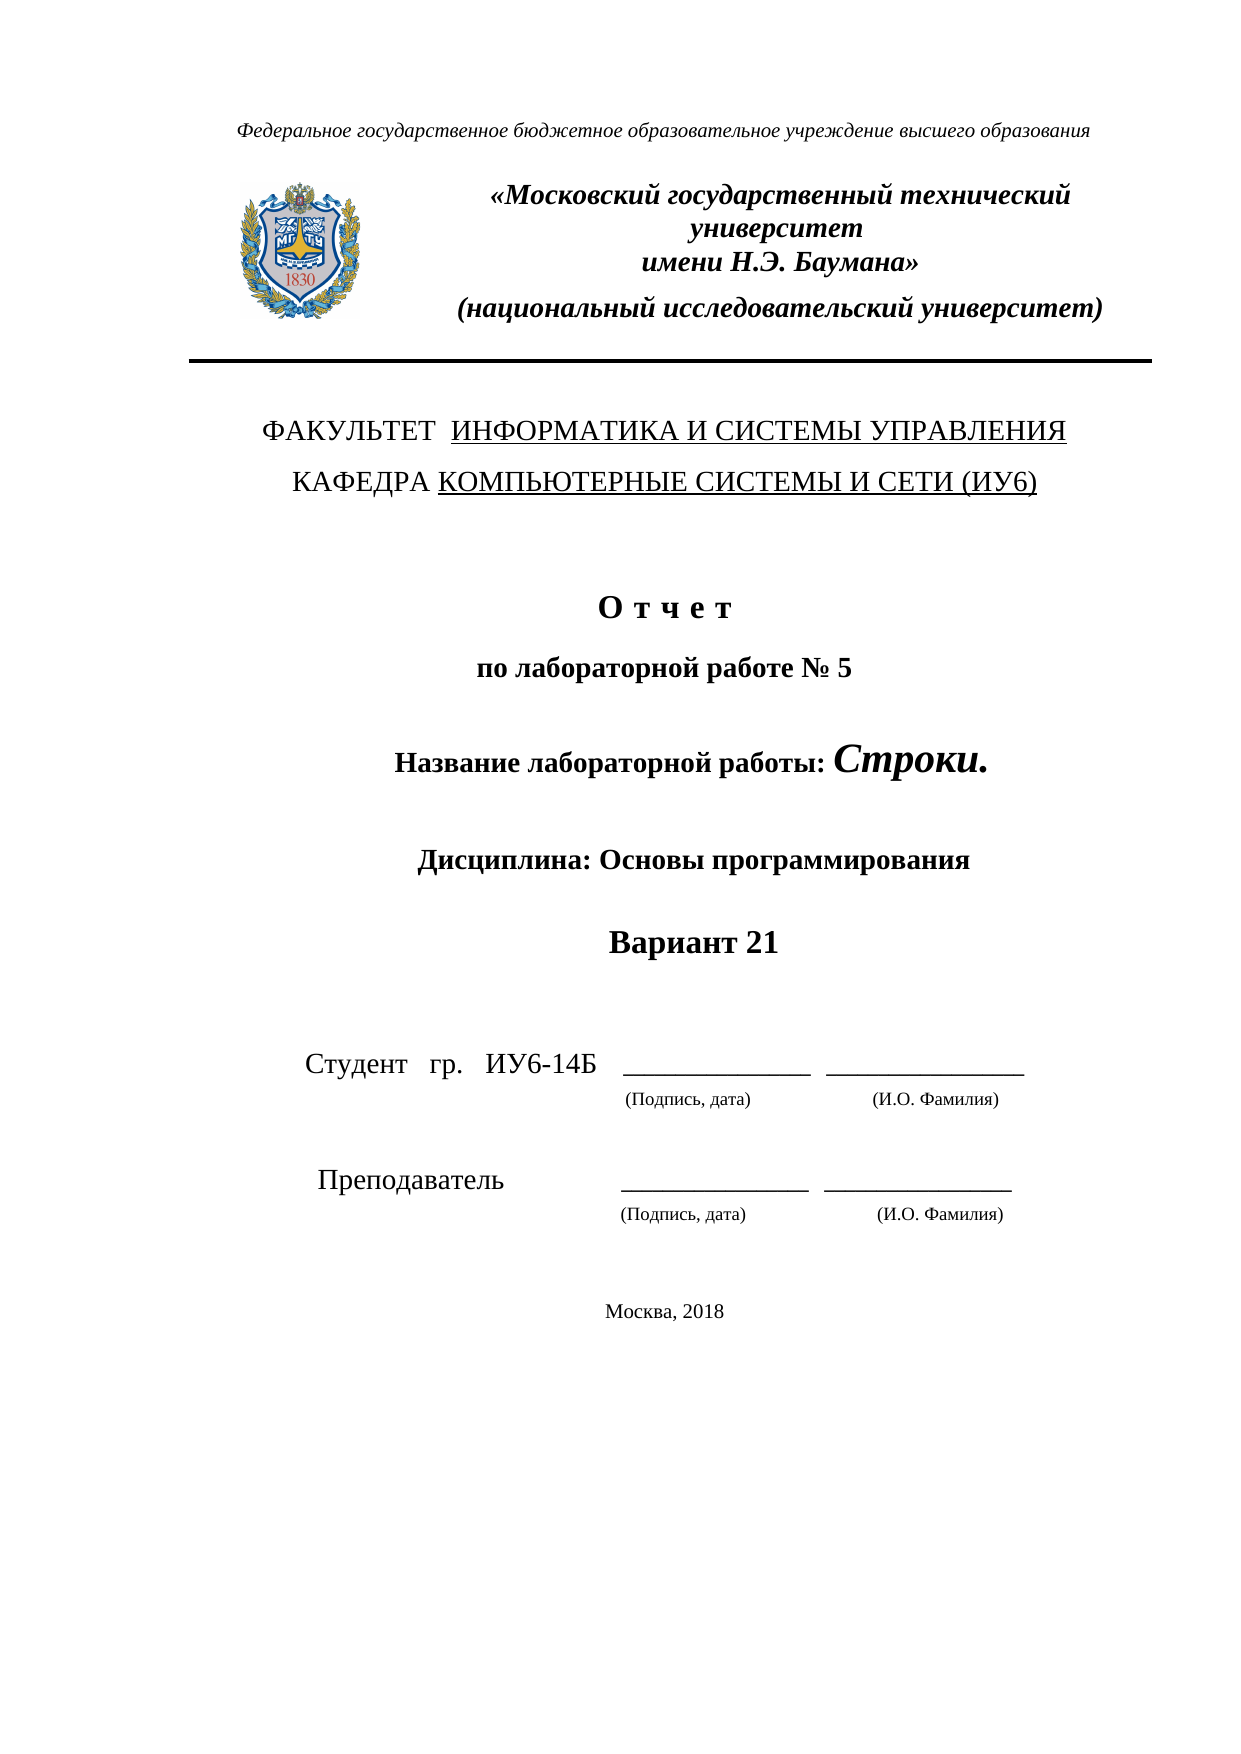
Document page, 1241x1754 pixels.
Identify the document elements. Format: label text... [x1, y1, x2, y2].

picture [240, 182, 361, 319]
table_header «Московский государственный технический университет имени Н.Э. Баумана» (национальный исследовательский университет) [412, 142, 1152, 358]
text (Подпись, дата) (И.О. Фамилия) [399, 1080, 1152, 1111]
text Федеральное государственное бюджетное образовательное учреждение высшего образования [177, 118, 1152, 142]
table_header [189, 142, 412, 358]
text Дисциплина: Основы программирования [236, 842, 1152, 876]
text Преподаватель __________________ __________________ [177, 1164, 1152, 1195]
text Отчет [177, 587, 1152, 625]
text ФАКУЛЬТЕТ ИНФОРМАТИКА И СИСТЕМЫ УПРАВЛЕНИЯ [177, 413, 1152, 447]
text (Подпись, дата) (И.О. Фамилия) [399, 1195, 1152, 1227]
text по лабораторной работе № 5 [177, 650, 1152, 684]
text Москва, 2018 [177, 1299, 1152, 1323]
text Название лабораторной работы: Строки. [236, 734, 1152, 782]
text Студент гр. ИУ6-14Б __________________ ___________________ [177, 1049, 1152, 1080]
text Вариант 21 [236, 922, 1152, 960]
text КАФЕДРА Компьютерные Системы и сети (ИУ6) [177, 464, 1152, 497]
